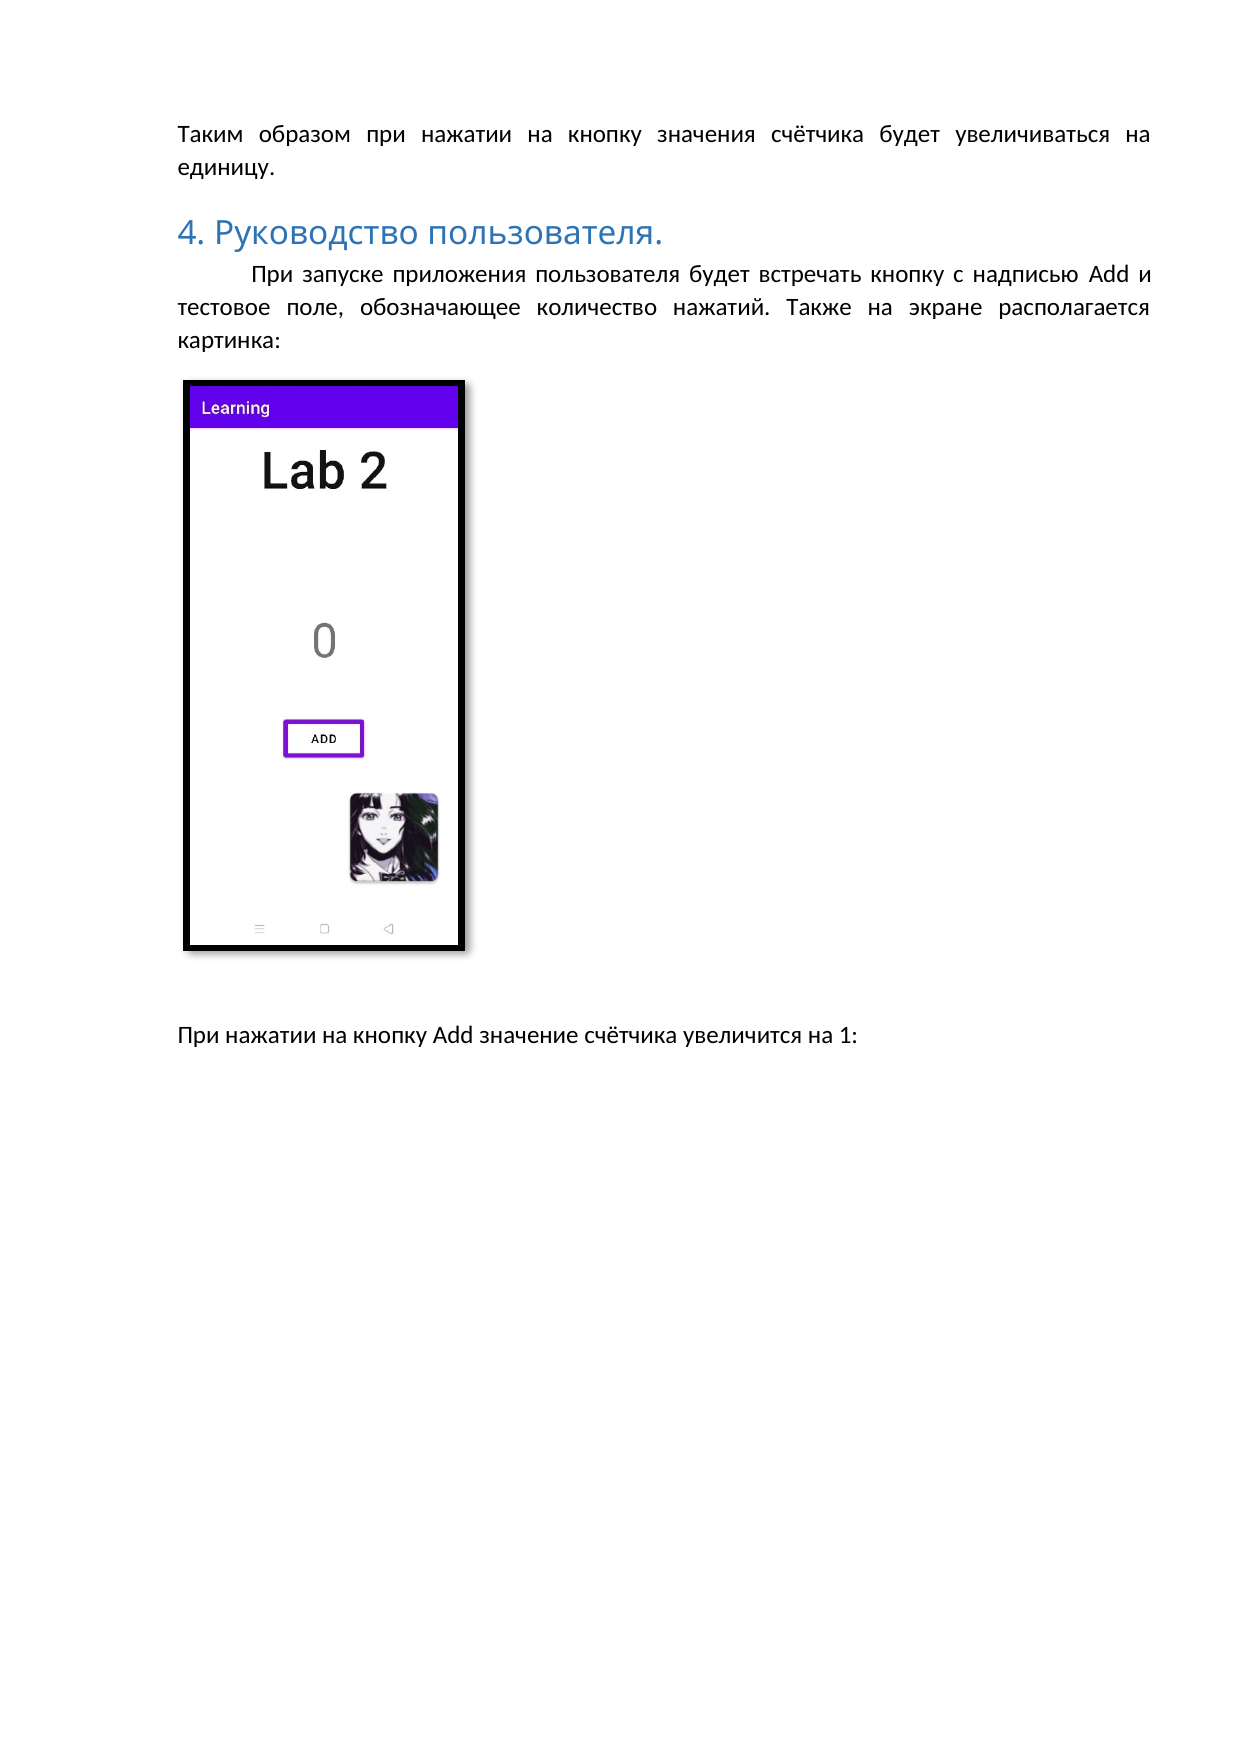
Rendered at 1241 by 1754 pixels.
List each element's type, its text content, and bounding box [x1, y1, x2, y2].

picture [190, 386, 458, 945]
text Таким образом при нажатии на кнопку значения счётчика будет увеличиваться на единицу. [177, 118, 1152, 182]
text При нажатии на кнопку Add значение счётчика увеличится на 1: [177, 986, 1152, 1050]
subtitle 4. Руководство пользователя. [177, 209, 1152, 254]
text При запуске приложения пользователя будет встречать кнопку с надписью Add и тестовое поле, обозначающее количество нажатий. Также на экране располагается картинка: [177, 258, 1152, 354]
